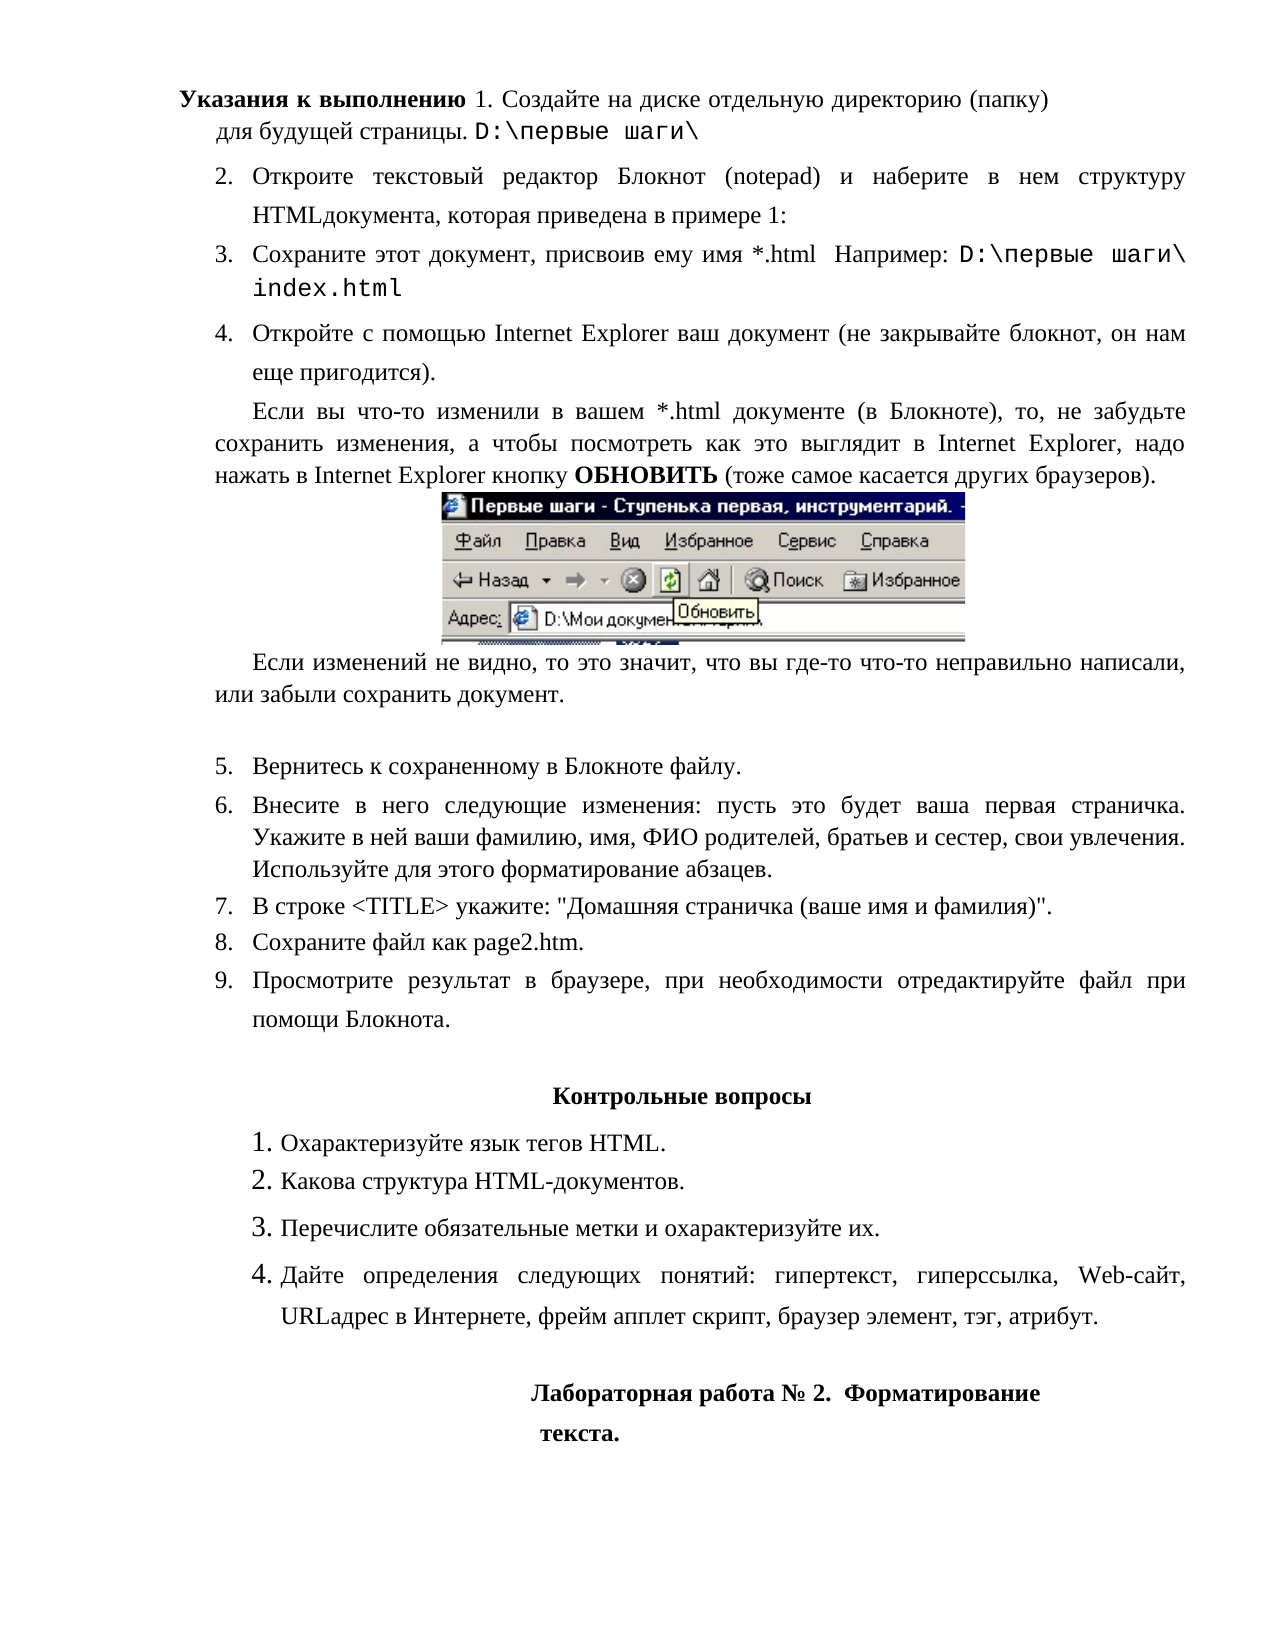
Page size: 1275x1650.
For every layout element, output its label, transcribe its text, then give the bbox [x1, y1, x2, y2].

list Сохраните этот документ, присвоив ему имя *.html Например: D:\первые шаги\index.html [214, 239, 1187, 304]
list В строке <TITLE> укажите: "Домашняя страничка (ваше имя и фамилия)". [214, 891, 1187, 920]
text Указания к выполнению 1. Создайте на диске отдельную директорию (папку) для будущей страницы. D:\первые шаги\ [178, 84, 1050, 147]
list Откройте с помощью Internet Explorer ваш документ (не закрывайте блокнот, он нам еще пригодится). [214, 318, 1187, 385]
list Какова структура HTML-документов. [251, 1162, 1187, 1196]
text Если изменений не видно, то это значит, что вы где-то что-то неправильно написали, или забыли сохранить документ. [214, 647, 1187, 708]
text Если вы что-то изменили в вашем *.html документе (в Блокноте), то, не забудьте сохранить изменения, а чтобы посмотреть как это выглядит в Internet Explorer, надо нажать в Internet Explorer кнопку ОБНОВИТЬ (тоже самое касается других браузеров). [214, 396, 1187, 489]
list Просмотрите результат в браузере, при необходимости отредактируйте файл при помощи Блокнота. [214, 965, 1187, 1032]
list Дайте определения следующих понятий: гипертекст, гиперссылка, Web-сайт, URLадрес в Интернете, фрейм апплет скрипт, браузер элемент, тэг, атрибут. [251, 1256, 1187, 1329]
text Лабораторная работа № 2. Форматирование текста. [531, 1378, 1041, 1447]
list Вернитесь к сохраненному в Блокноте файлу. [214, 751, 1187, 780]
list Перечислите обязательные метки и охарактеризуйте их. [251, 1209, 1187, 1243]
list Охарактеризуйте язык тегов HTML. [251, 1124, 1187, 1157]
subtitle Контрольные вопросы [234, 1081, 1129, 1109]
picture [441, 492, 965, 645]
list Откроите текстовый редактор Блокнот (notepad) и наберите в нем структуру HTMLдокумента, которая приведена в примере 1: [214, 161, 1187, 229]
list Внесите в него следующие изменения: пусть это будет ваша первая страничка. Укажите в ней ваши фамилию, имя, ФИО родителей, братьев и сестер, свои увлечения. Используйте для этого форматирование абзацев. [214, 790, 1187, 883]
list Сохраните файл как page2.htm. [214, 927, 1187, 956]
